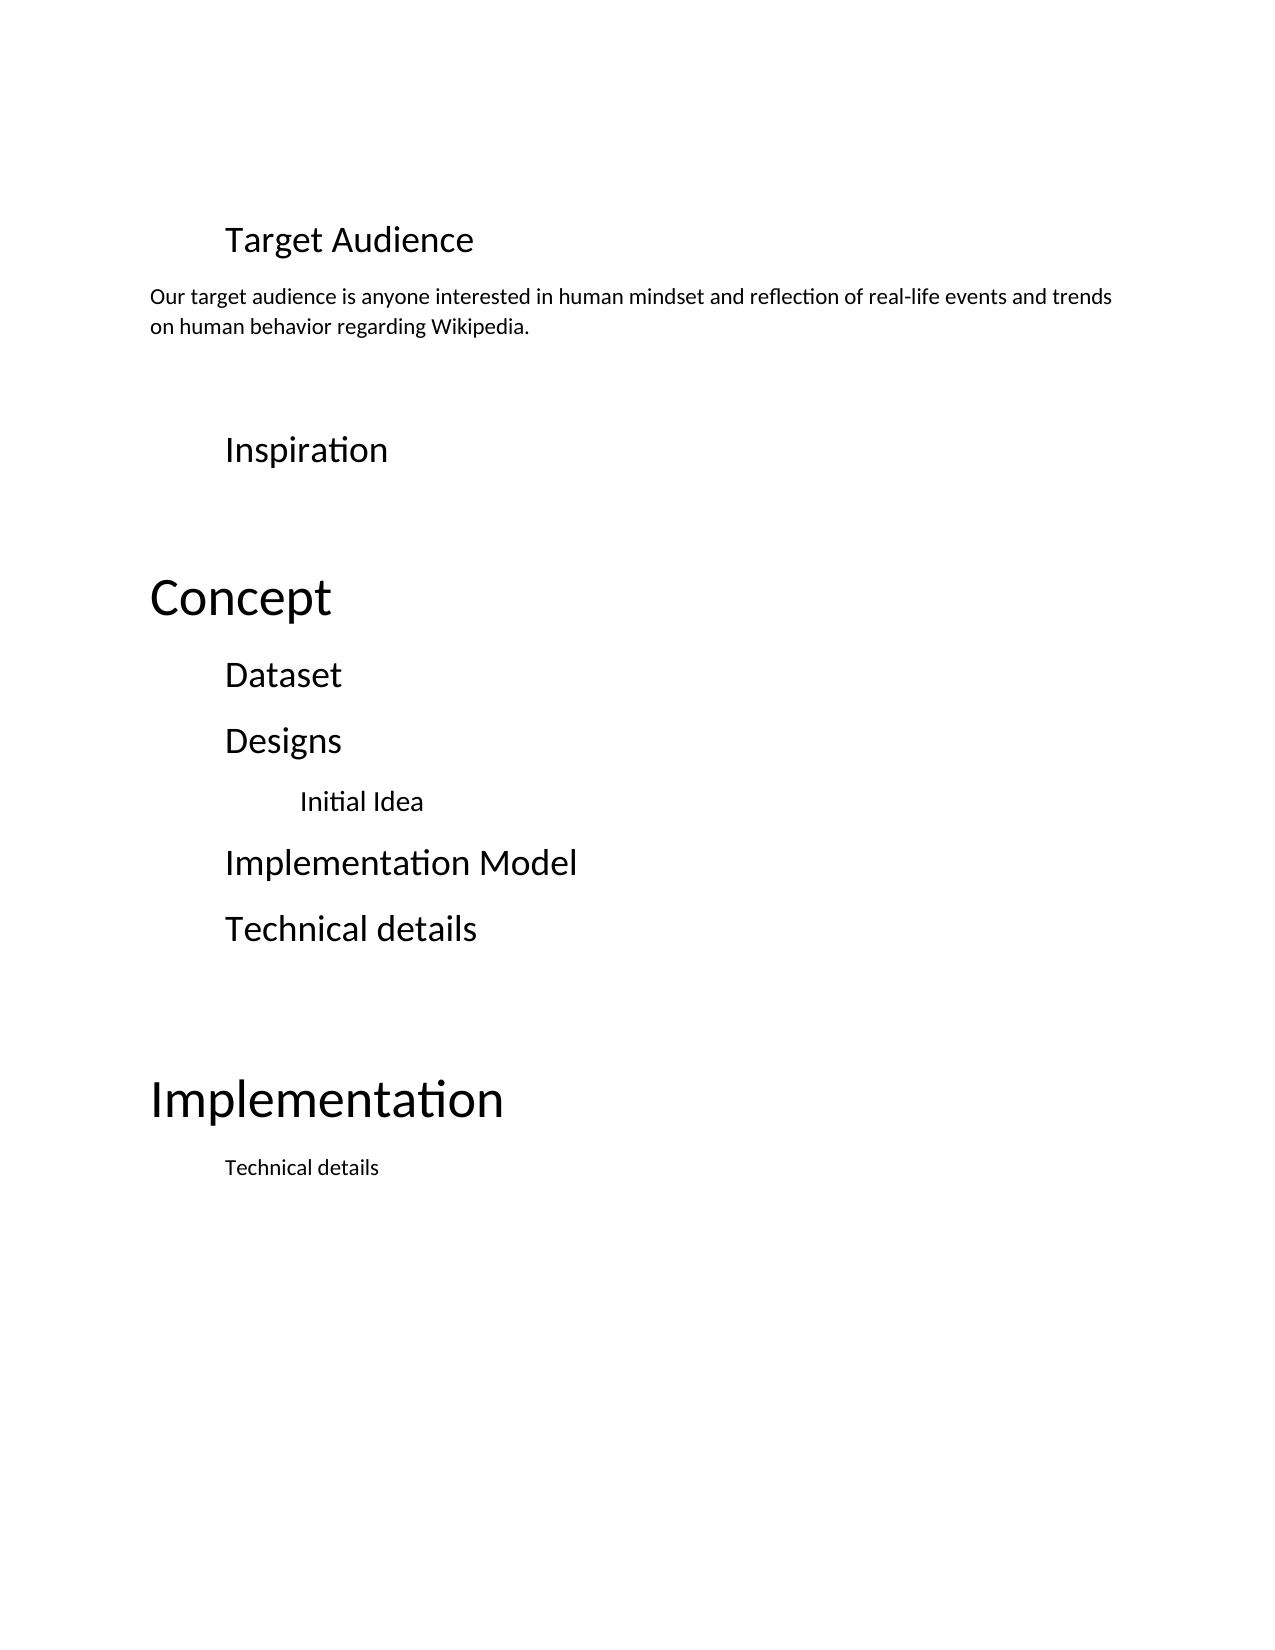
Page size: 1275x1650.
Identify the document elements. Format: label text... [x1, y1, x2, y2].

text Implementation [150, 1065, 1125, 1131]
text Technical details [225, 905, 1125, 951]
text Initial Idea [300, 783, 1125, 819]
text Our target audience is anyone interested in human mindset and reflection of real-life events and trends on human behavior regarding Wikipedia. [150, 282, 1125, 341]
text Target Audience [225, 216, 1125, 262]
text Designs [225, 717, 1125, 763]
text Dataset [225, 651, 1125, 697]
text Inspiration [225, 426, 1125, 471]
text Implementation Model [225, 839, 1125, 884]
text Technical details [225, 1153, 1125, 1181]
text Concept [150, 563, 1125, 629]
